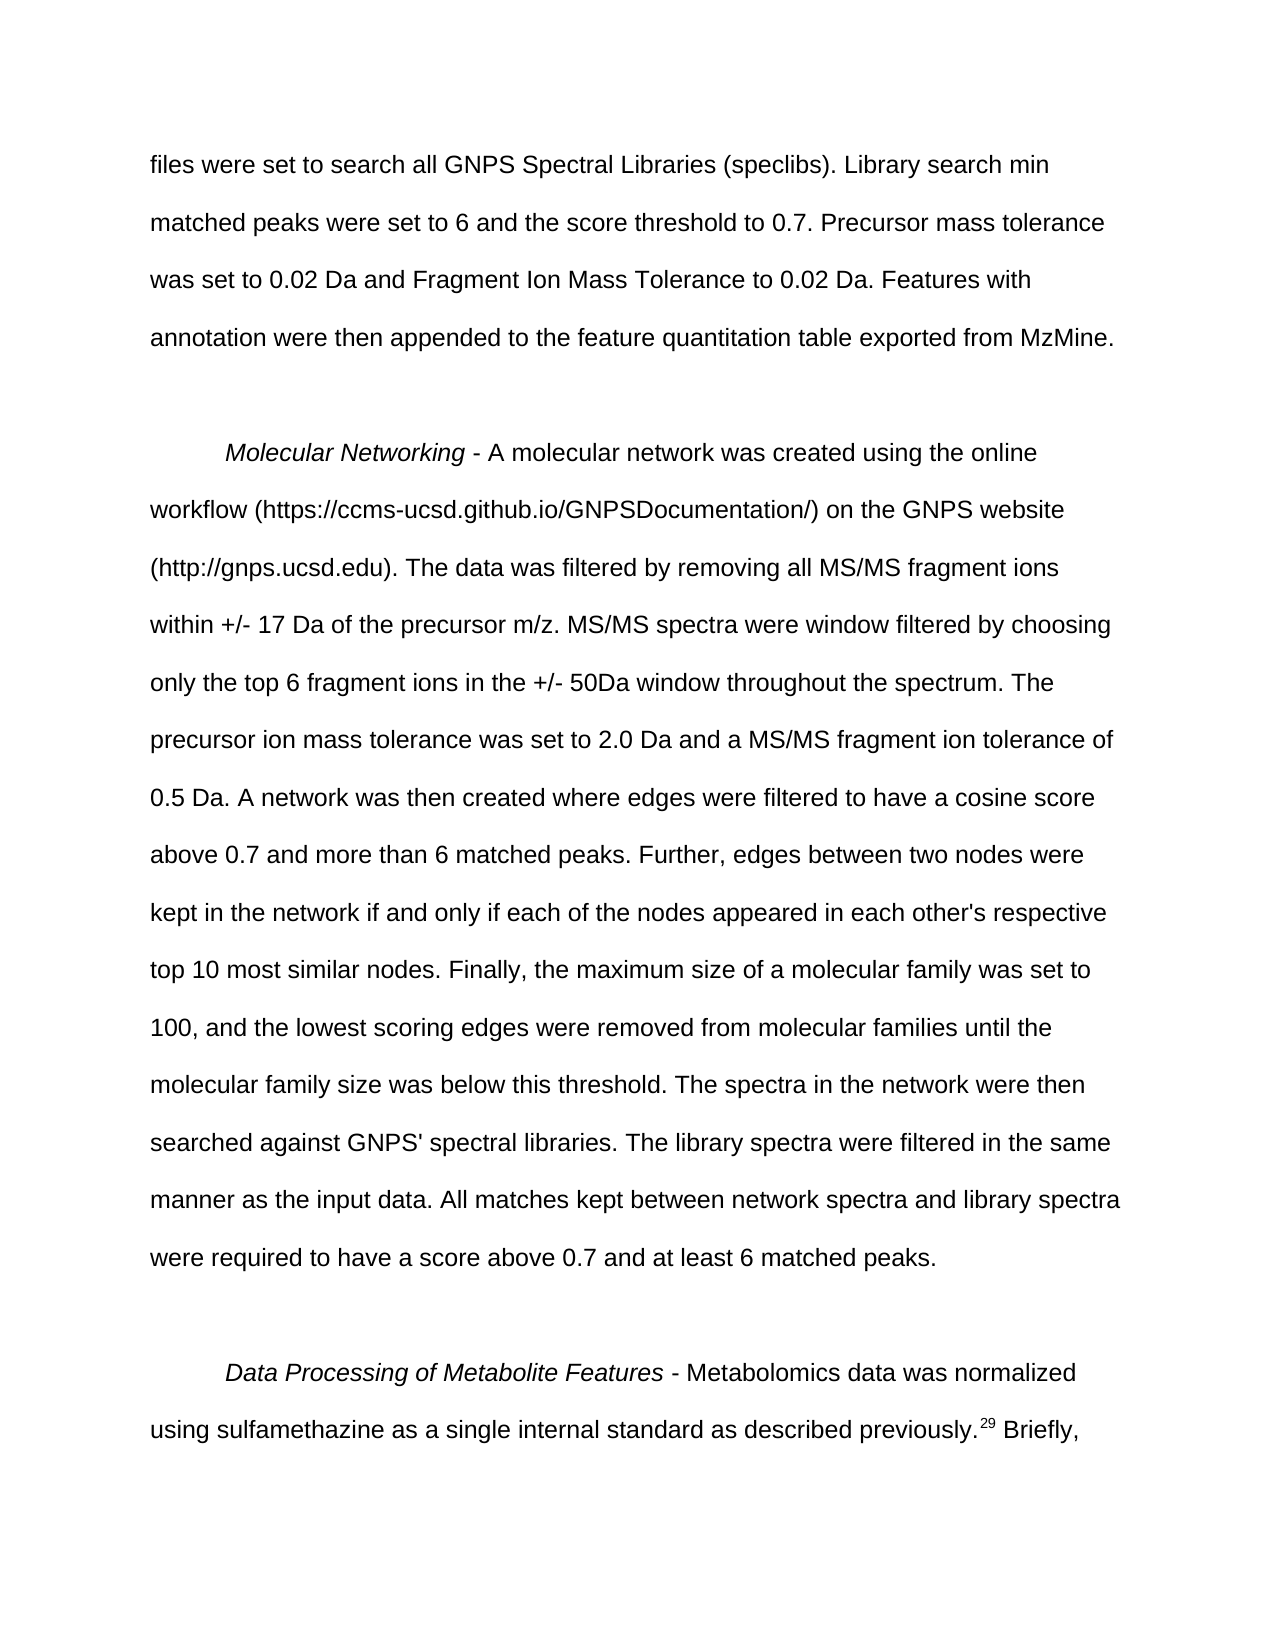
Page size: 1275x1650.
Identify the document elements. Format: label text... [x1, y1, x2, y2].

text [150, 150, 1125, 351]
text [150, 1357, 1125, 1444]
text Molecular Networking - A molecular network was created using the online workflow (https://ccms-ucsd.github.io/GNPSDocumentation/) on the GNPS website (http://gnps.ucsd.edu). The data was filtered by removing all MS/MS fragment ions within +/- 17 Da of the precursor m/z. MS/MS spectra were window filtered by choosing only the top 6 fragment ions in the +/- 50Da window throughout the spectrum. The precursor ion mass tolerance was set to 2.0 Da and a MS/MS fragment ion tolerance of 0.5 Da. A network was then created where edges were filtered to have a cosine score above 0.7 and more than 6 matched peaks. Further, edges between two nodes were kept in the network if and only if each of the nodes appeared in each other's respective top 10 most similar nodes. Finally, the maximum size of a molecular family was set to 100, and the lowest scoring edges were removed from molecular families until the molecular family size was below this threshold. The spectra in the network were then searched against GNPS' spectral libraries. The library spectra were filtered in the same manner as the input data. All matches kept between network spectra and library spectra were required to have a score above 0.7 and at least 6 matched peaks. [150, 437, 1125, 1271]
